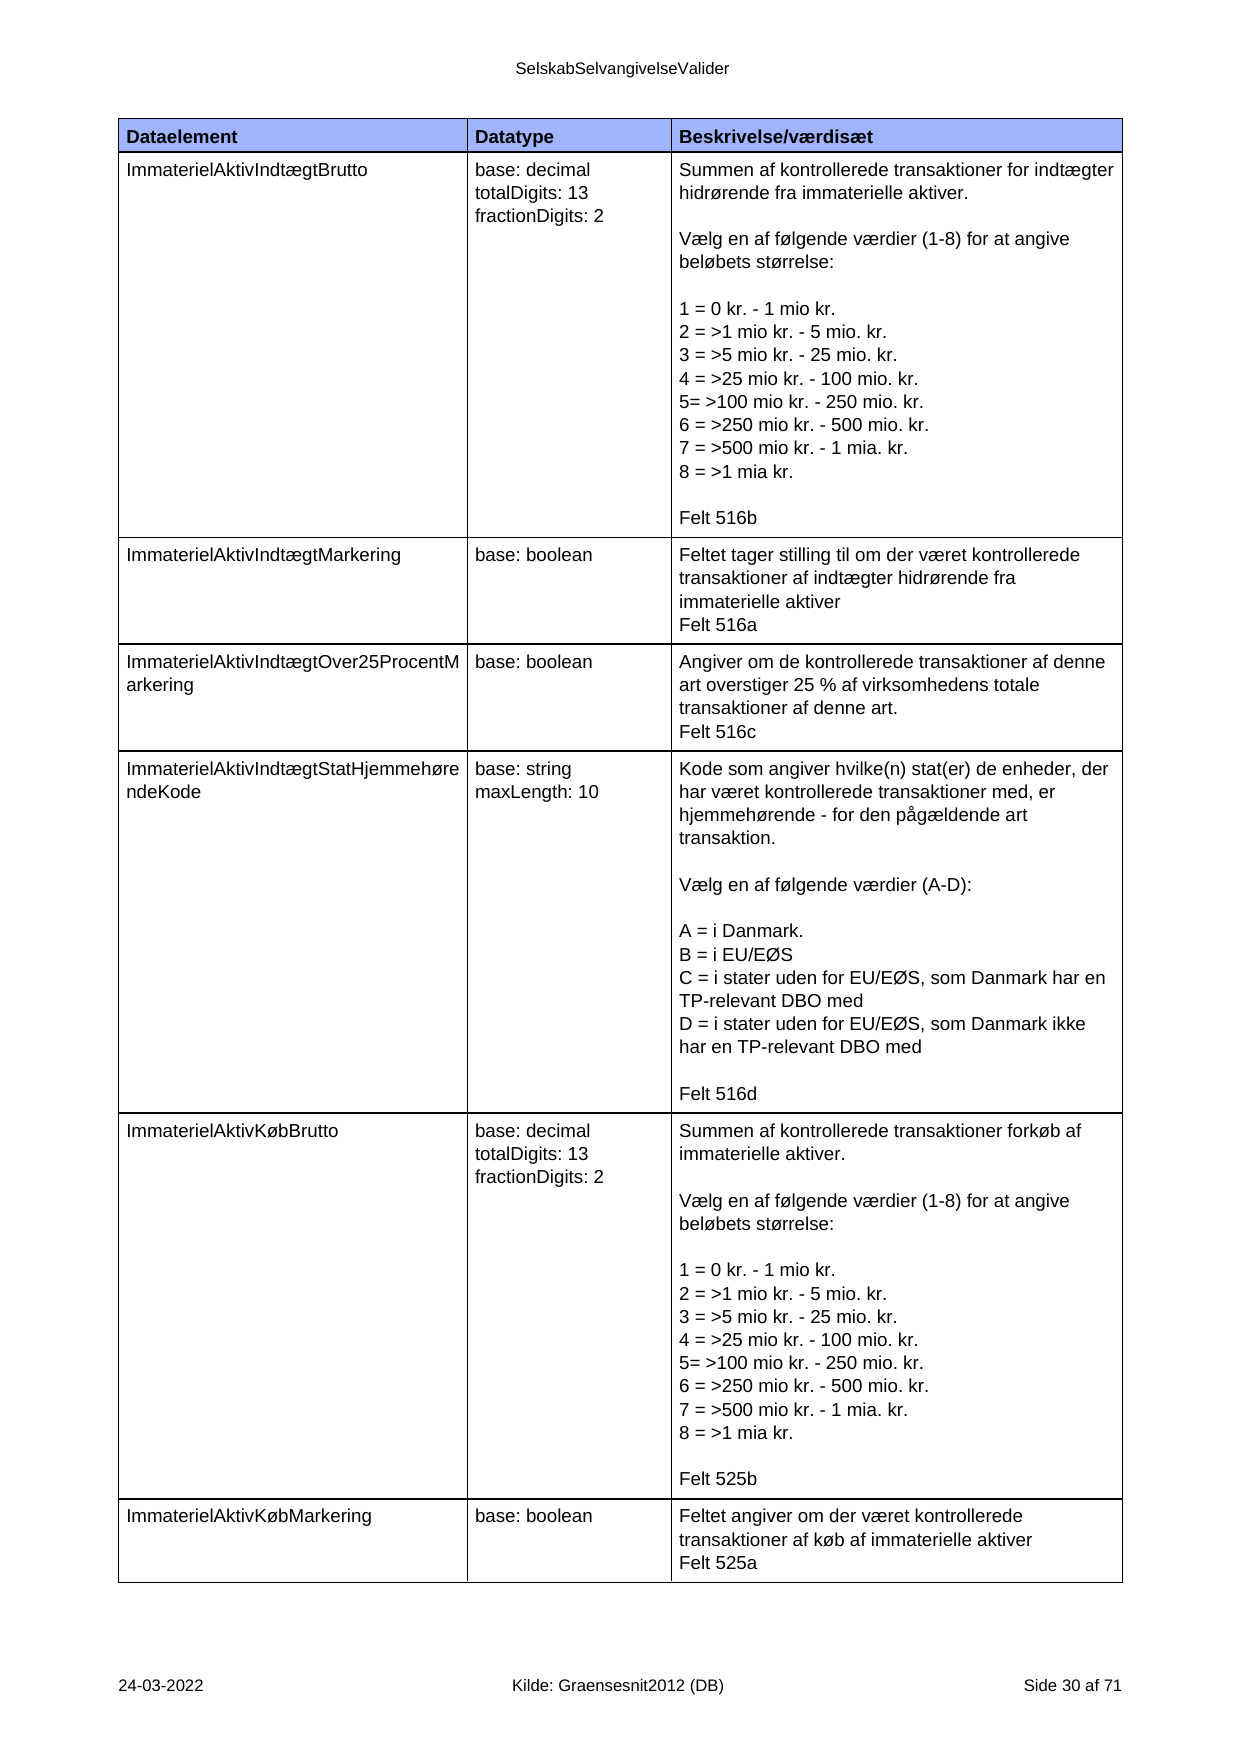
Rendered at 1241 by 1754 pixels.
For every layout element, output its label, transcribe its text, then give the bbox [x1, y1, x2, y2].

table_cell ImmaterielAktivIndtægtMarkering [119, 538, 467, 643]
table_cell ImmaterielAktivIndtægtOver25ProcentMarkering [119, 645, 467, 750]
table_cell base: string maxLength: 10 [468, 752, 671, 1112]
table_cell base: decimal totalDigits: 13 fractionDigits: 2 [468, 1114, 671, 1498]
table_cell ImmaterielAktivKøbMarkering [119, 1500, 467, 1581]
table_cell base: boolean [468, 645, 671, 750]
table_cell Summen af kontrollerede transaktioner forkøb af immaterielle aktiver. Vælg en af følgende værdier (1-8) for at angive beløbets størrelse: 1 = 0 kr. - 1 mio kr. 2 = >1 mio kr. - 5 mio. kr. 3 = >5 mio kr. - 25 mio. kr. 4 = >25 mio kr. - 100 mio. kr. 5= >100 mio kr. - 250 mio. kr. 6 = >250 mio kr. - 500 mio. kr. 7 = >500 mio kr. - 1 mia. kr. 8 = >1 mia kr. Felt 525b [672, 1114, 1122, 1498]
table_cell Feltet tager stilling til om der været kontrollerede transaktioner af indtægter hidrørende fra immaterielle aktiver Felt 516a [672, 538, 1122, 643]
table_cell ImmaterielAktivKøbBrutto [119, 1114, 467, 1498]
table_header Dataelement [119, 119, 467, 151]
table_cell Kode som angiver hvilke(n) stat(er) de enheder, der har været kontrollerede transaktioner med, er hjemmehørende - for den pågældende art transaktion. Vælg en af følgende værdier (A-D): A = i Danmark. B = i EU/EØS C = i stater uden for EU/EØS, som Danmark har en TP-relevant DBO med D = i stater uden for EU/EØS, som Danmark ikke har en TP-relevant DBO med Felt 516d [672, 752, 1122, 1112]
table_header Datatype [468, 119, 671, 151]
table_cell Feltet angiver om der været kontrollerede transaktioner af køb af immaterielle aktiver Felt 525a [672, 1500, 1122, 1581]
table_cell ImmaterielAktivIndtægtBrutto [119, 153, 467, 536]
table_header Beskrivelse/værdisæt [672, 119, 1122, 151]
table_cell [468, 153, 671, 536]
table_cell Summen af kontrollerede transaktioner for indtægter hidrørende fra immaterielle aktiver. Vælg en af følgende værdier (1-8) for at angive beløbets størrelse: 1 = 0 kr. - 1 mio kr. 2 = >1 mio kr. - 5 mio. kr. 3 = >5 mio kr. - 25 mio. kr. 4 = >25 mio kr. - 100 mio. kr. 5= >100 mio kr. - 250 mio. kr. 6 = >250 mio kr. - 500 mio. kr. 7 = >500 mio kr. - 1 mia. kr. 8 = >1 mia kr. Felt 516b [672, 153, 1122, 536]
table_cell Angiver om de kontrollerede transaktioner af denne art overstiger 25 % af virksomhedens totale transaktioner af denne art. Felt 516c [672, 645, 1122, 750]
table_cell ImmaterielAktivIndtægtStatHjemmehørendeKode [119, 752, 467, 1112]
table_cell base: boolean [468, 538, 671, 643]
table_cell base: boolean [468, 1500, 671, 1581]
